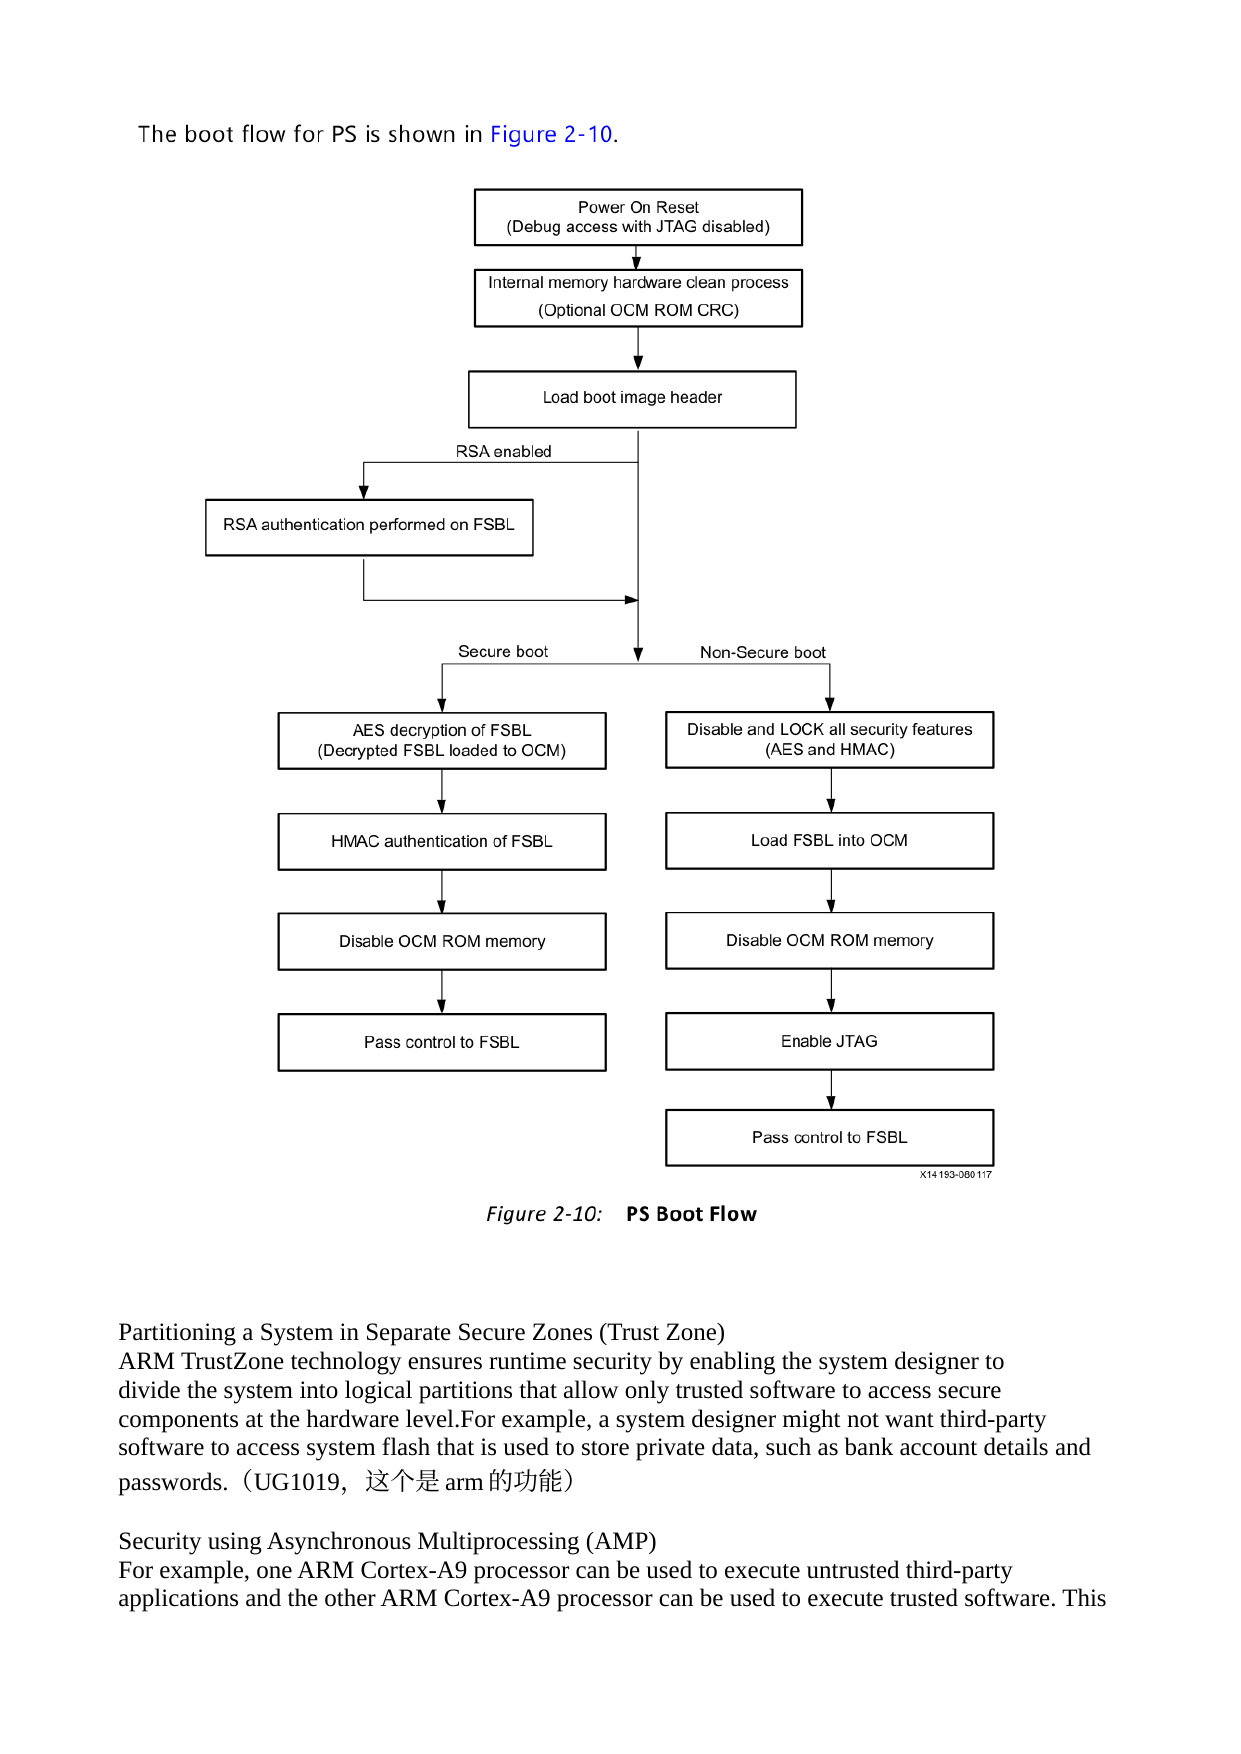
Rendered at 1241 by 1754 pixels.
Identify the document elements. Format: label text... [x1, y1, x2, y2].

text Security using Asynchronous Multiprocessing (AMP) [118, 1526, 1122, 1555]
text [118, 1555, 1122, 1612]
text divide the system into logical partitions that allow only trusted software to access secure [118, 1375, 1122, 1404]
picture [118, 118, 1123, 1260]
text components at the hardware level.For example, a system designer might not want third-party software to access system flash that is used to store private data, such as bank account details and passwords.（UG1019，这个是arm的功能） [118, 1404, 1122, 1497]
text ARM TrustZone technology ensures runtime security by enabling the system designer to [118, 1346, 1122, 1375]
text Partitioning a System in Separate Secure Zones (Trust Zone) [118, 1317, 1122, 1346]
